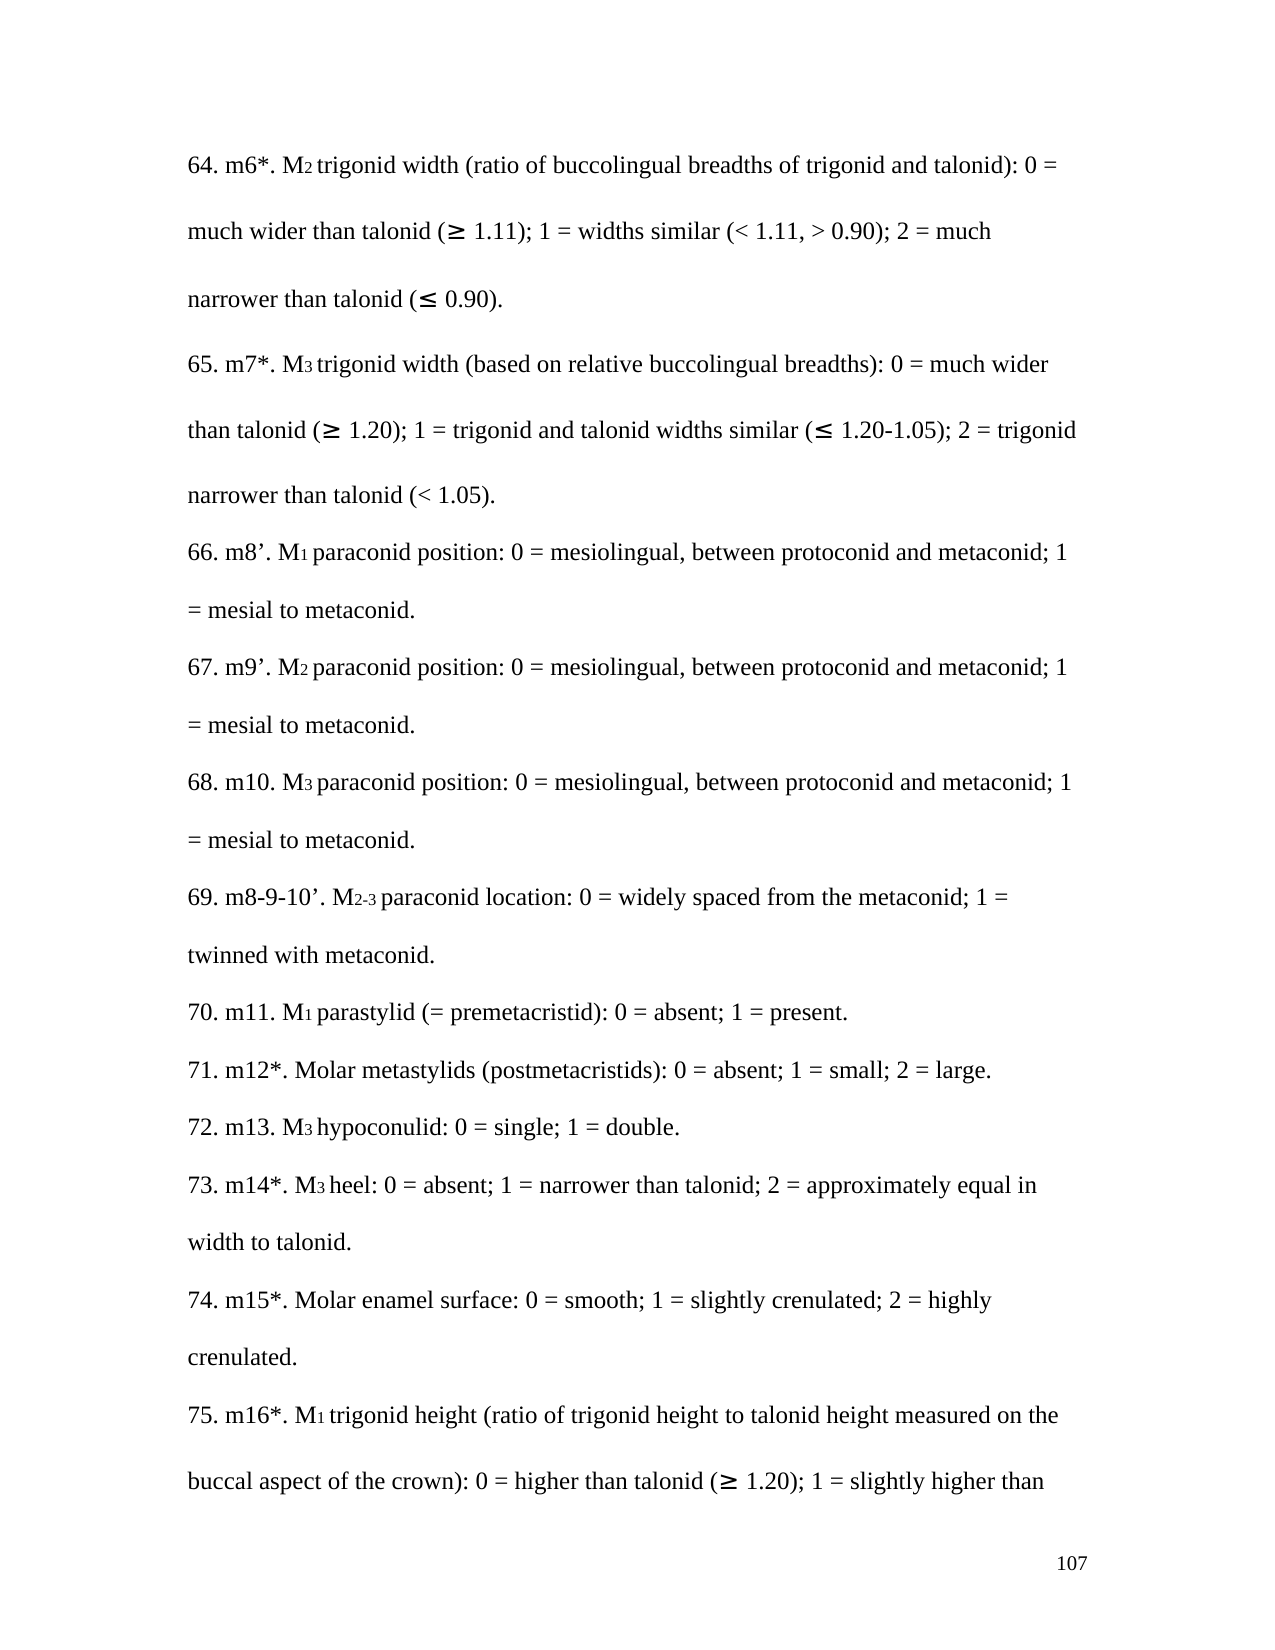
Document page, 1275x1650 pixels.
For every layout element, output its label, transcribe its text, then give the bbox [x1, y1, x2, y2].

text 65. m7*. M3 trigonid width (based on relative buccolingual breadths): 0 = much wider than talonid (≥ 1.20); 1 = trigonid and talonid widths similar (≤ 1.20-1.05); 2 = trigonid [187, 349, 1087, 446]
text narrower than talonid (< 1.05). [187, 480, 1087, 509]
text 64. m6*. M2 trigonid width (ratio of buccolingual breadths of trigonid and talonid): 0 = much wider than talonid (≥ 1.11); 1 = widths similar (< 1.11, > 0.90); 2 = much narrower than talonid (≤ 0.90). [187, 150, 1087, 315]
text 67. m9’. M2 paraconid position: 0 = mesiolingual, between protoconid and metaconid; 1 = mesial to metaconid. [187, 652, 1087, 739]
text 70. m11. M1 parastylid (= premetacristid): 0 = absent; 1 = present. [187, 997, 1087, 1026]
text 73. m14*. M3 heel: 0 = absent; 1 = narrower than talonid; 2 = approximately equal in width to talonid. [187, 1170, 1087, 1256]
text 69. m8-9-10’. M2-3 paraconid location: 0 = widely spaced from the metaconid; 1 = twinned with metaconid. [187, 882, 1087, 969]
text 71. m12*. Molar metastylids (postmetacristids): 0 = absent; 1 = small; 2 = large. [187, 1055, 1087, 1084]
text 72. m13. M3 hypoconulid: 0 = single; 1 = double. [187, 1112, 1087, 1141]
text 68. m10. M3 paraconid position: 0 = mesiolingual, between protoconid and metaconid; 1 = mesial to metaconid. [187, 767, 1087, 854]
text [187, 1400, 1087, 1497]
text 66. m8’. M1 paraconid position: 0 = mesiolingual, between protoconid and metaconid; 1 = mesial to metaconid. [187, 537, 1087, 624]
text 74. m15*. Molar enamel surface: 0 = smooth; 1 = slightly crenulated; 2 = highly crenulated. [187, 1285, 1087, 1371]
